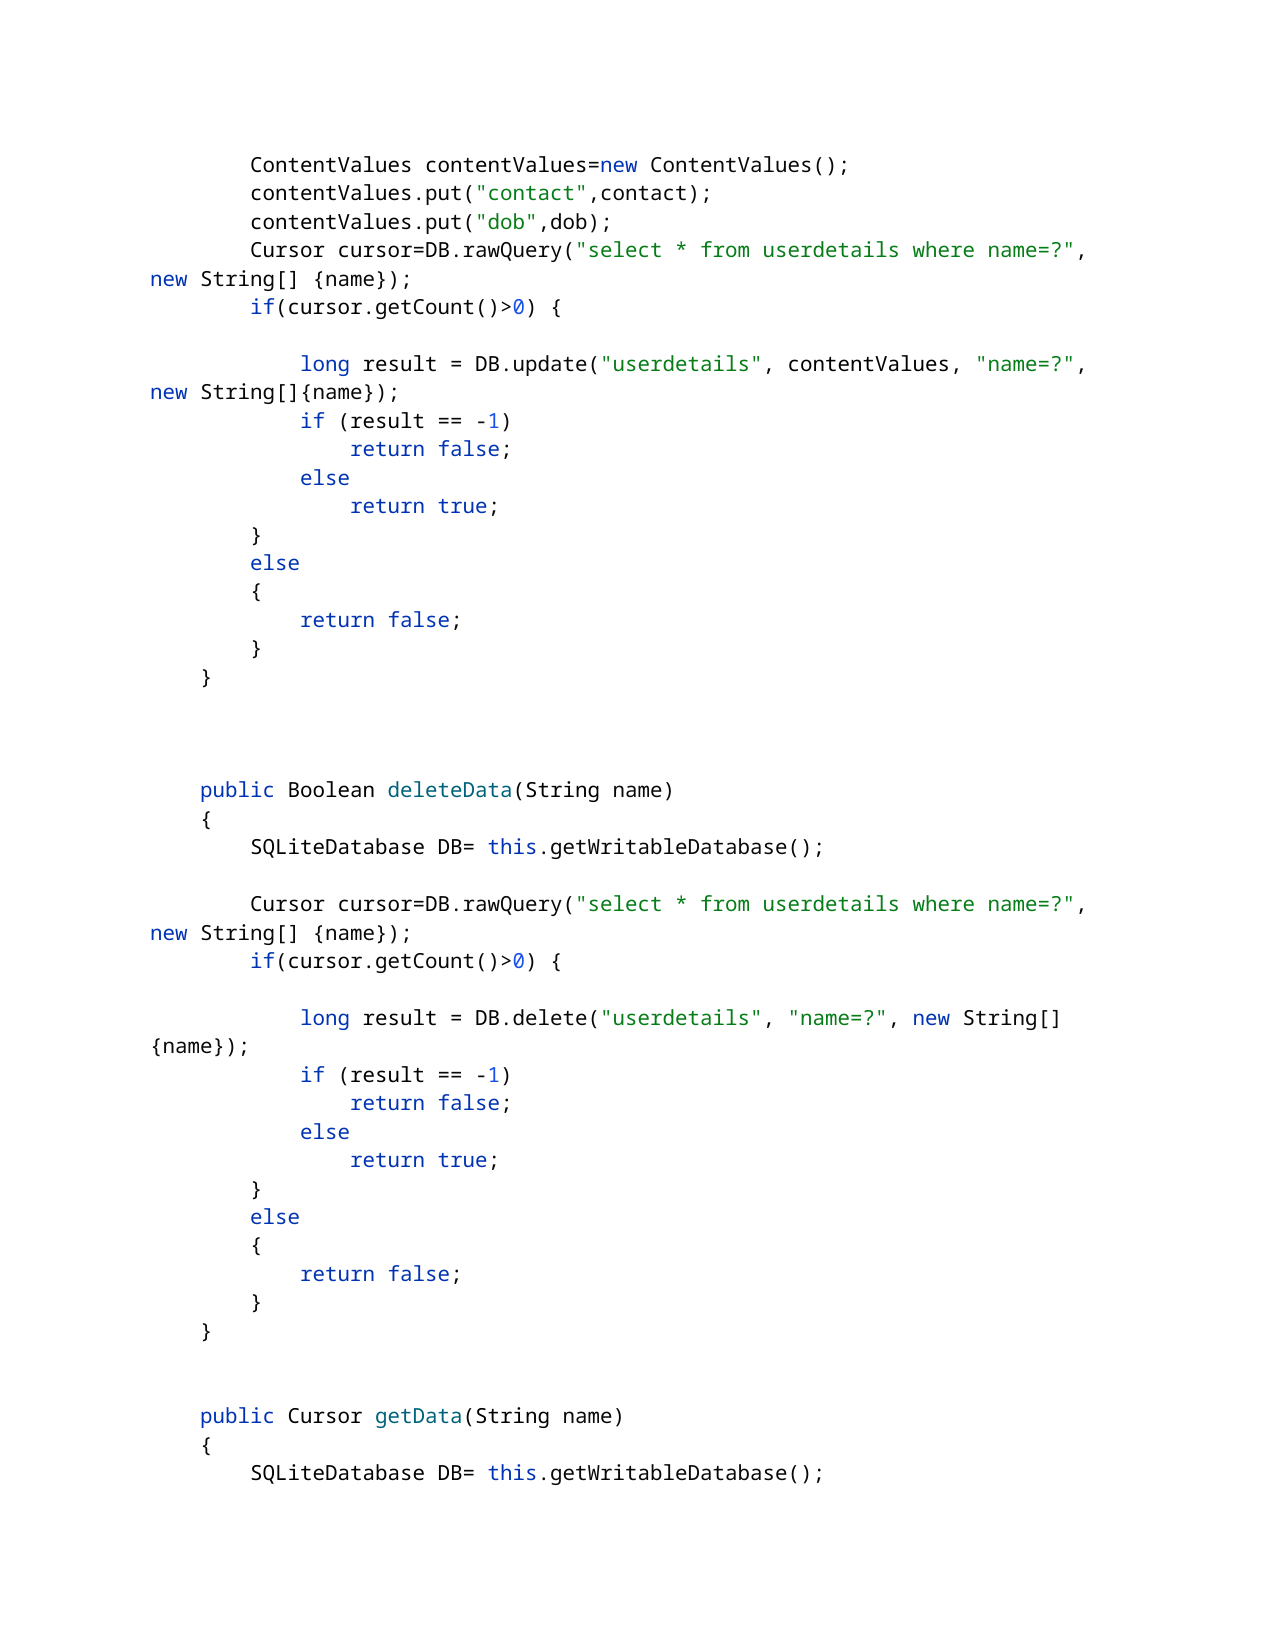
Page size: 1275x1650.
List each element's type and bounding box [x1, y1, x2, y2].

text [150, 150, 1125, 1487]
